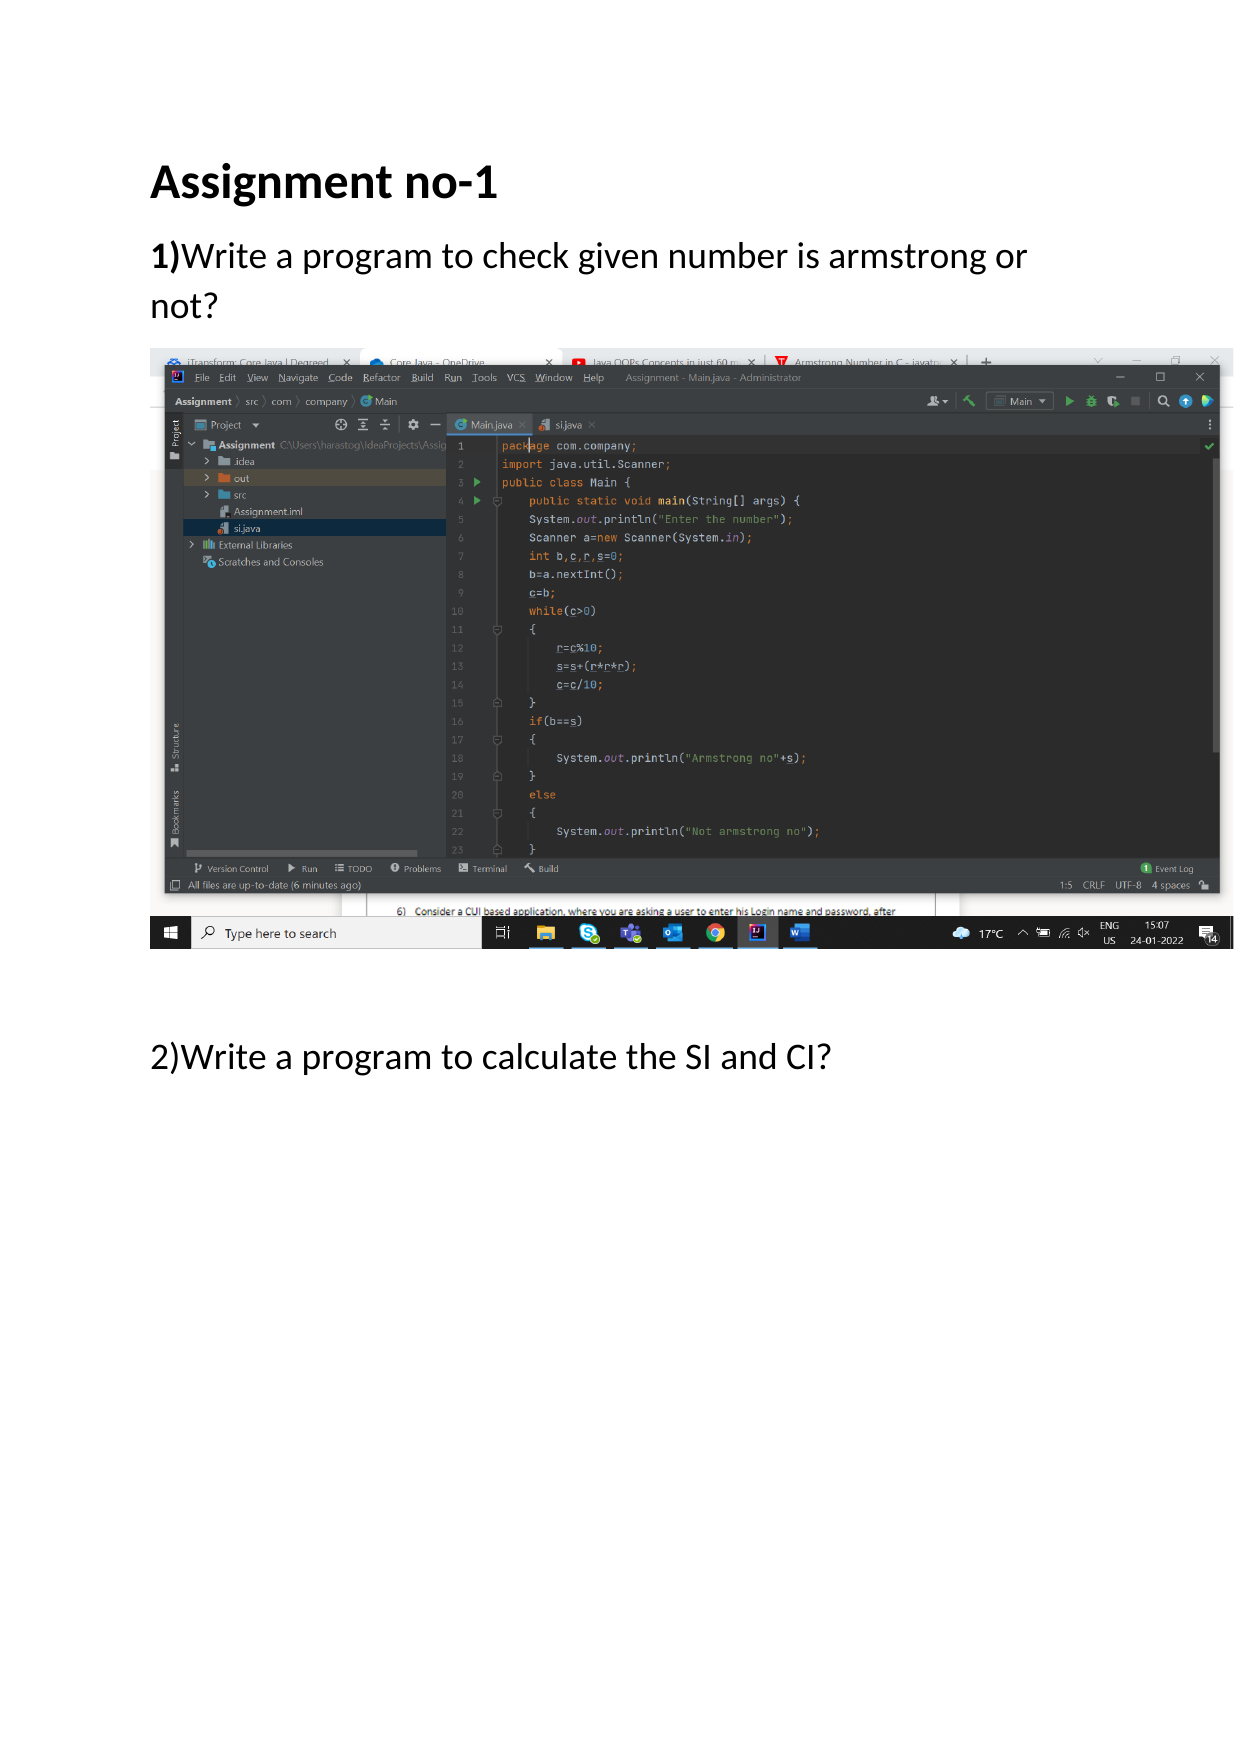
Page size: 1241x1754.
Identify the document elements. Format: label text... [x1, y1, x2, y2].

text Assignment no-1 [150, 150, 1090, 211]
text 1)Write a program to check given number is armstrong or not? [150, 232, 1090, 328]
text 2)Write a program to calculate the SI and CI? [150, 1033, 1090, 1079]
picture [150, 348, 1234, 949]
